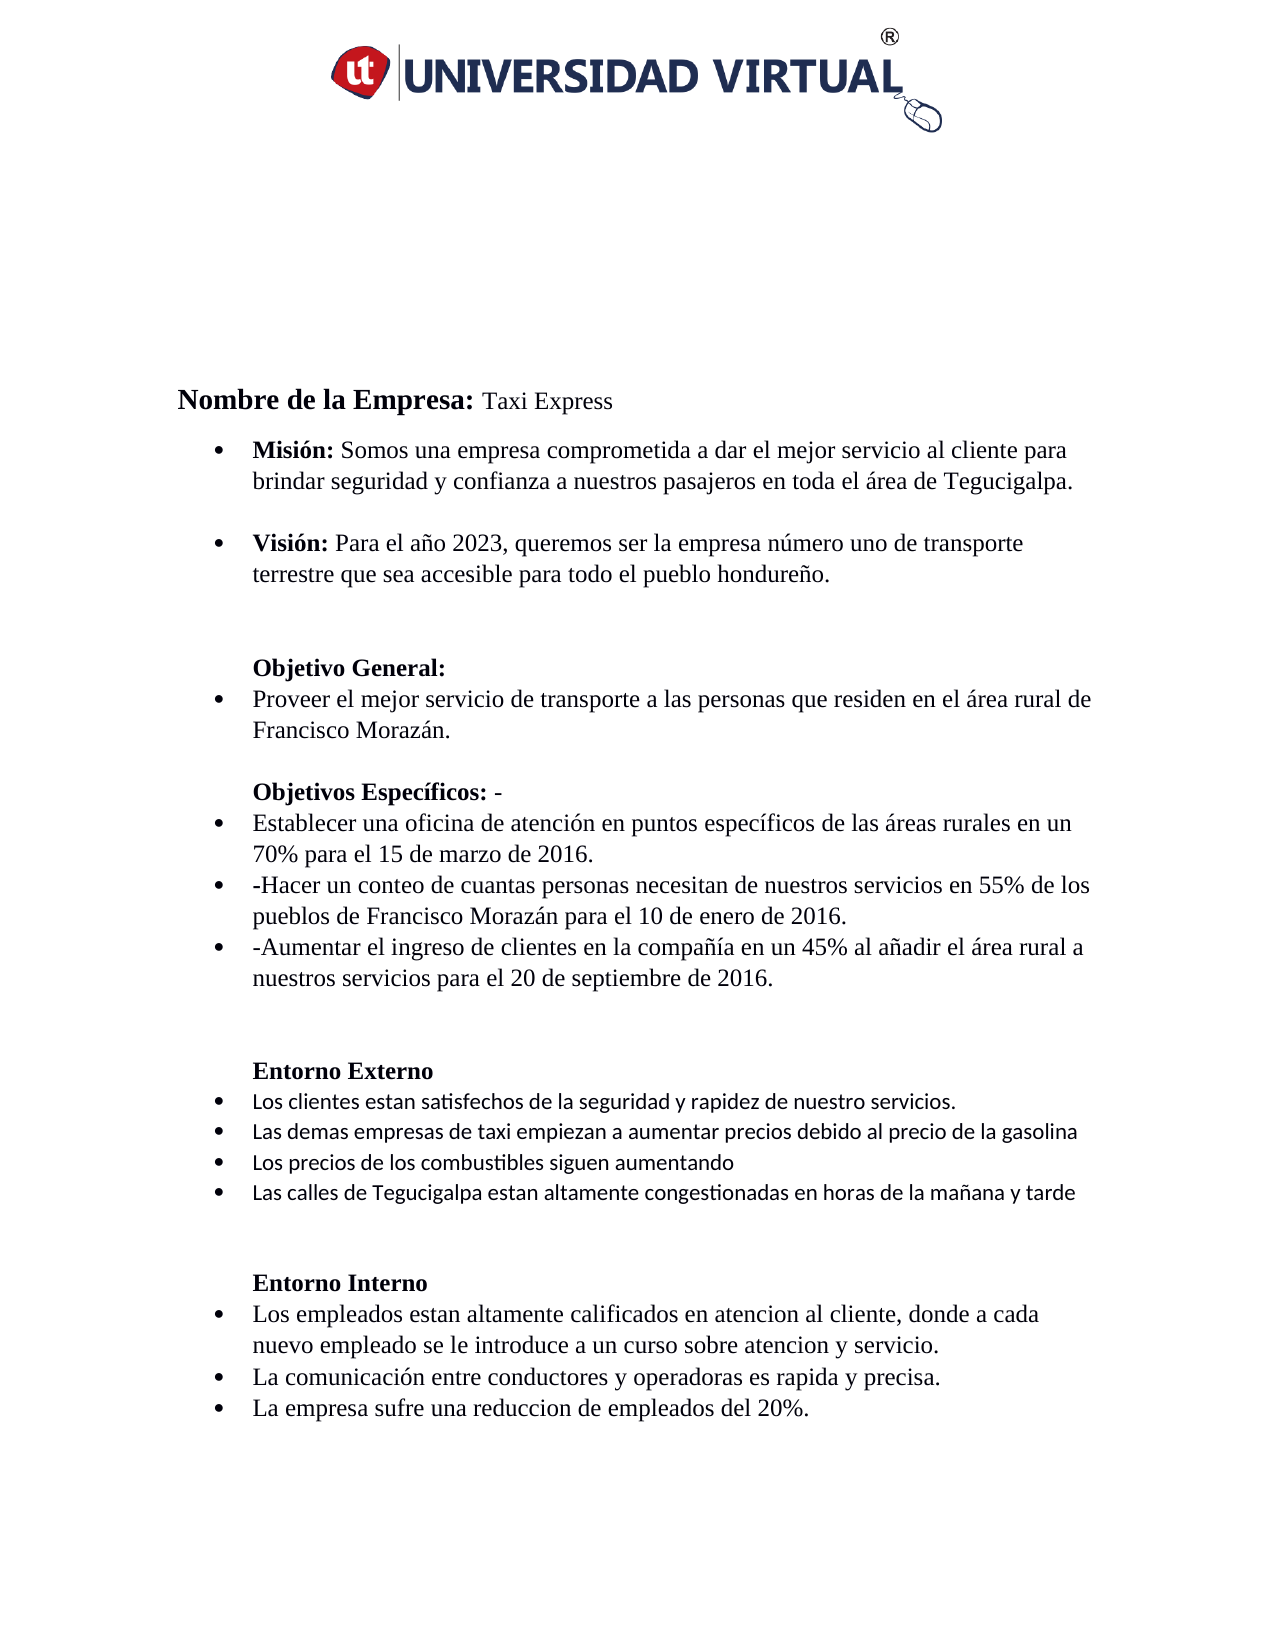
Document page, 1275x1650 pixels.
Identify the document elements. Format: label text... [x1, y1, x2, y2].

list Los empleados estan altamente calificados en atencion al cliente, donde a cada nuevo empleado se le introduce a un curso sobre atencion y servicio. [215, 1299, 1098, 1359]
list Objetivos Específicos: - [252, 777, 1098, 806]
list Objetivo General: [252, 653, 1098, 681]
list Proveer el mejor servicio de transporte a las personas que residen en el área rural de Francisco Morazán. [215, 684, 1098, 743]
text Nombre de la Empresa: Taxi Express [177, 382, 1098, 416]
list Misión: Somos una empresa comprometida a dar el mejor servicio al cliente para brindar seguridad y confianza a nuestros pasajeros en toda el área de Tegucigalpa. [215, 435, 1098, 495]
list Visión: Para el año 2023, queremos ser la empresa número uno de transporte terrestre que sea accesible para todo el pueblo hondureño. [215, 528, 1098, 588]
list Los precios de los combustibles siguen aumentando [215, 1148, 1098, 1176]
list Entorno Externo [252, 1056, 1098, 1085]
list -Aumentar el ingreso de clientes en la compañía en un 45% al añadir el área rural a nuestros servicios para el 20 de septiembre de 2016. [215, 932, 1098, 992]
list Entorno Interno [252, 1268, 1098, 1297]
list Los clientes estan satisfechos de la seguridad y rapidez de nuestro servicios. [215, 1087, 1098, 1115]
list Las demas empresas de taxi empiezan a aumentar precios debido al precio de la gasolina [215, 1117, 1098, 1145]
list -Hacer un conteo de cuantas personas necesitan de nuestros servicios en 55% de los pueblos de Francisco Morazán para el 10 de enero de 2016. [215, 870, 1098, 930]
list Establecer una oficina de atención en puntos específicos de las áreas rurales en un 70% para el 15 de marzo de 2016. [215, 808, 1098, 868]
picture [323, 20, 952, 137]
list La comunicación entre conductores y operadoras es rapida y precisa. [215, 1362, 1098, 1390]
list La empresa sufre una reduccion de empleados del 20%. [215, 1393, 1098, 1421]
list Las calles de Tegucigalpa estan altamente congestionadas en horas de la mañana y tarde [215, 1178, 1098, 1206]
